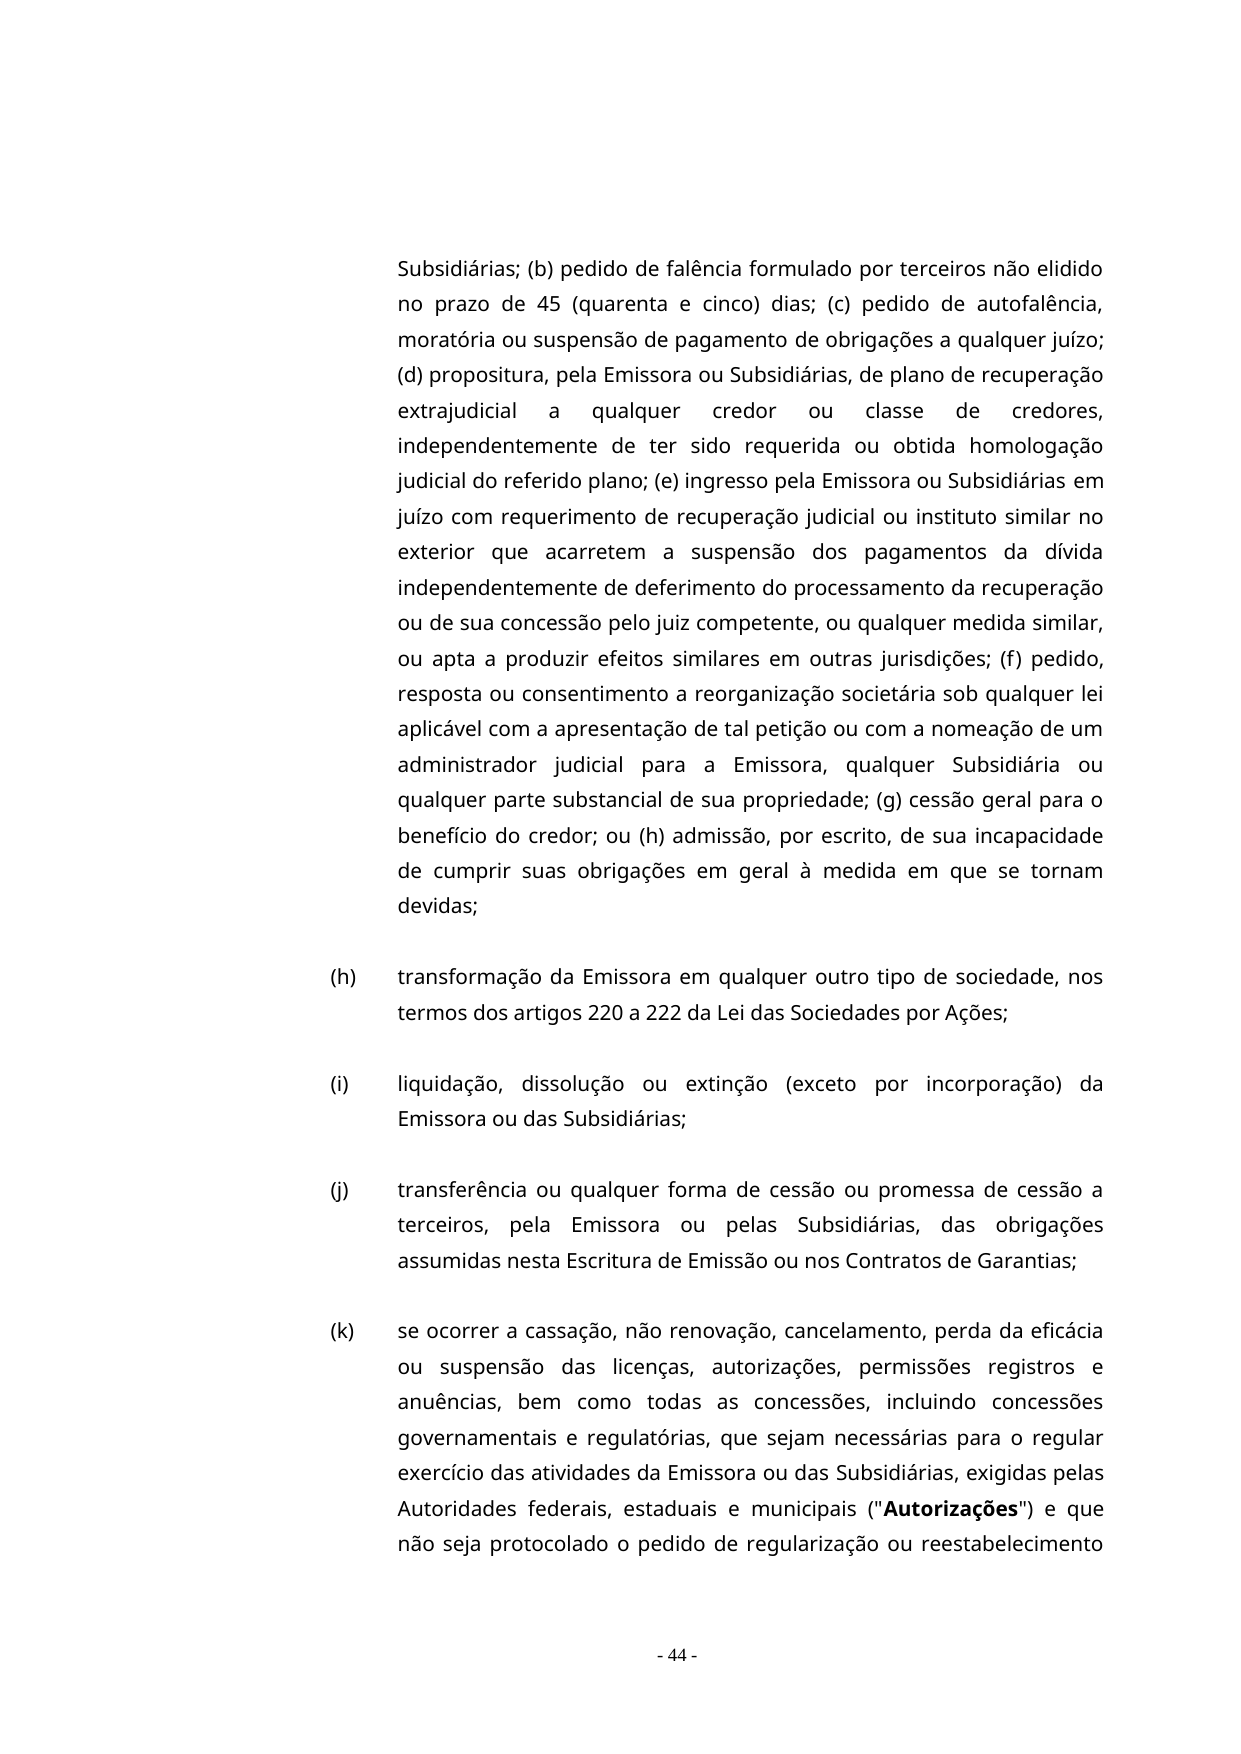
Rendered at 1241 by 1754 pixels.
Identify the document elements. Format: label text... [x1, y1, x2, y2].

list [330, 248, 1104, 921]
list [330, 1311, 1104, 1558]
list transformação da Emissora em qualquer outro tipo de sociedade, nos termos dos artigos 220 a 222 da Lei das Sociedades por Ações; [330, 956, 1104, 1027]
list liquidação, dissolução ou extinção (exceto por incorporação) da Emissora ou das Subsidiárias; [330, 1063, 1104, 1133]
list transferência ou qualquer forma de cessão ou promessa de cessão a terceiros, pela Emissora ou pelas Subsidiárias, das obrigações assumidas nesta Escritura de Emissão ou nos Contratos de Garantias; [330, 1169, 1104, 1275]
